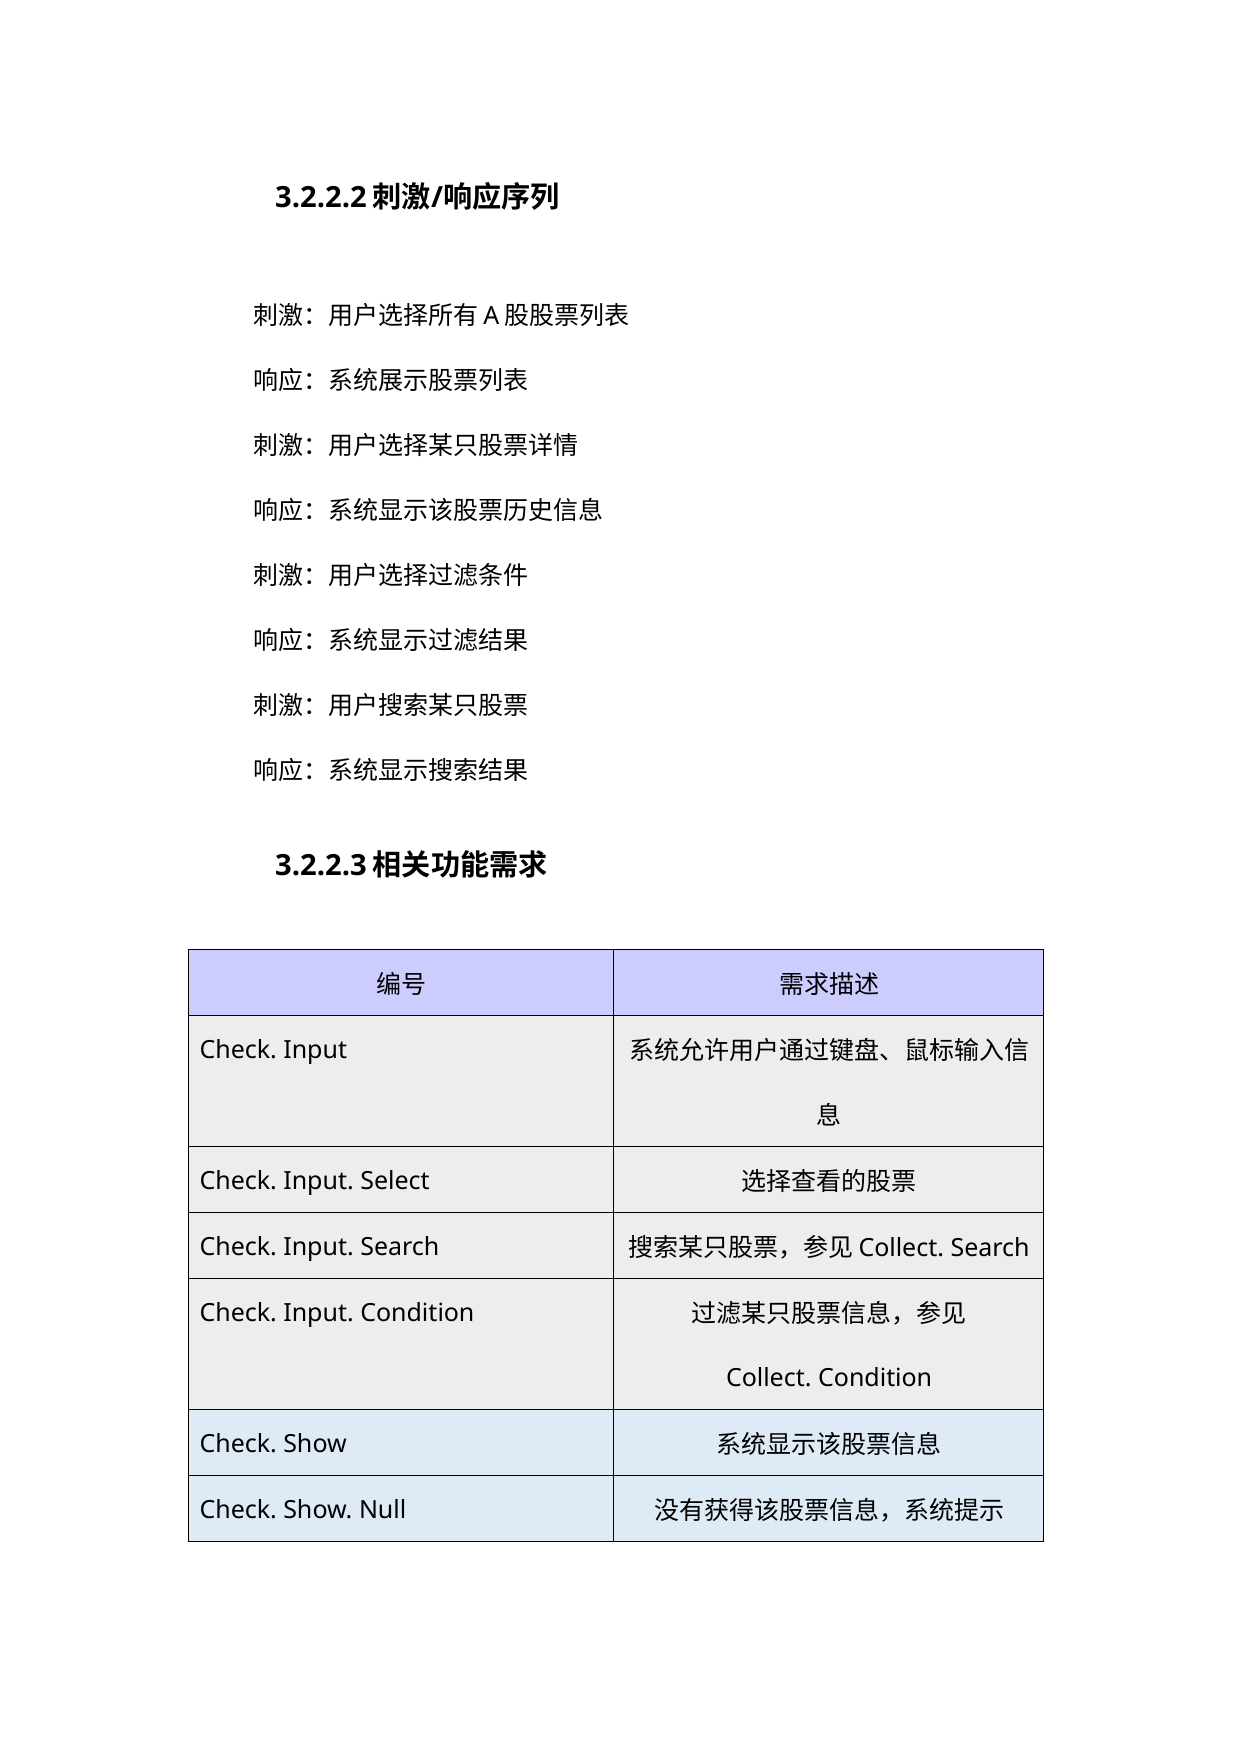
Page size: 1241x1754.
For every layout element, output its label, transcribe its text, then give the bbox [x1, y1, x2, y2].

table_cell Check. Show. Null [189, 1476, 613, 1541]
table_cell 搜索某只股票，参见Collect. Search [614, 1213, 1043, 1278]
text 响应：系统显示该股票历史信息 [253, 476, 1053, 541]
table_cell Check. Show [189, 1410, 613, 1475]
subtitle 3.2.2.2刺激/响应序列 [231, 162, 1053, 227]
table_cell Check. Input. Condition [189, 1279, 613, 1409]
table_cell 系统显示该股票信息 [614, 1410, 1043, 1475]
text 刺激：用户选择某只股票详情 [253, 411, 1053, 476]
subtitle 3.2.2.3相关功能需求 [231, 830, 1053, 895]
table_cell 过滤某只股票信息，参见 Collect. Condition [614, 1279, 1043, 1409]
table_header 需求描述 [614, 950, 1043, 1015]
text 刺激：用户搜索某只股票 [253, 671, 1053, 736]
table_cell Check. Input [189, 1016, 613, 1146]
table_header 编号 [189, 950, 613, 1015]
table_cell 选择查看的股票 [614, 1147, 1043, 1212]
table_cell 没有获得该股票信息，系统提示 [614, 1476, 1043, 1541]
text 刺激：用户选择过滤条件 [253, 541, 1053, 606]
text 响应：系统显示搜索结果 [253, 736, 1053, 801]
text 响应：系统展示股票列表 [253, 346, 1053, 411]
table_cell Check. Input. Search [189, 1213, 613, 1278]
text 响应：系统显示过滤结果 [253, 606, 1053, 671]
table_cell Check. Input. Select [189, 1147, 613, 1212]
text 刺激：用户选择所有A股股票列表 [253, 281, 1053, 346]
table_cell 系统允许用户通过键盘、鼠标输入信息 [614, 1016, 1043, 1146]
